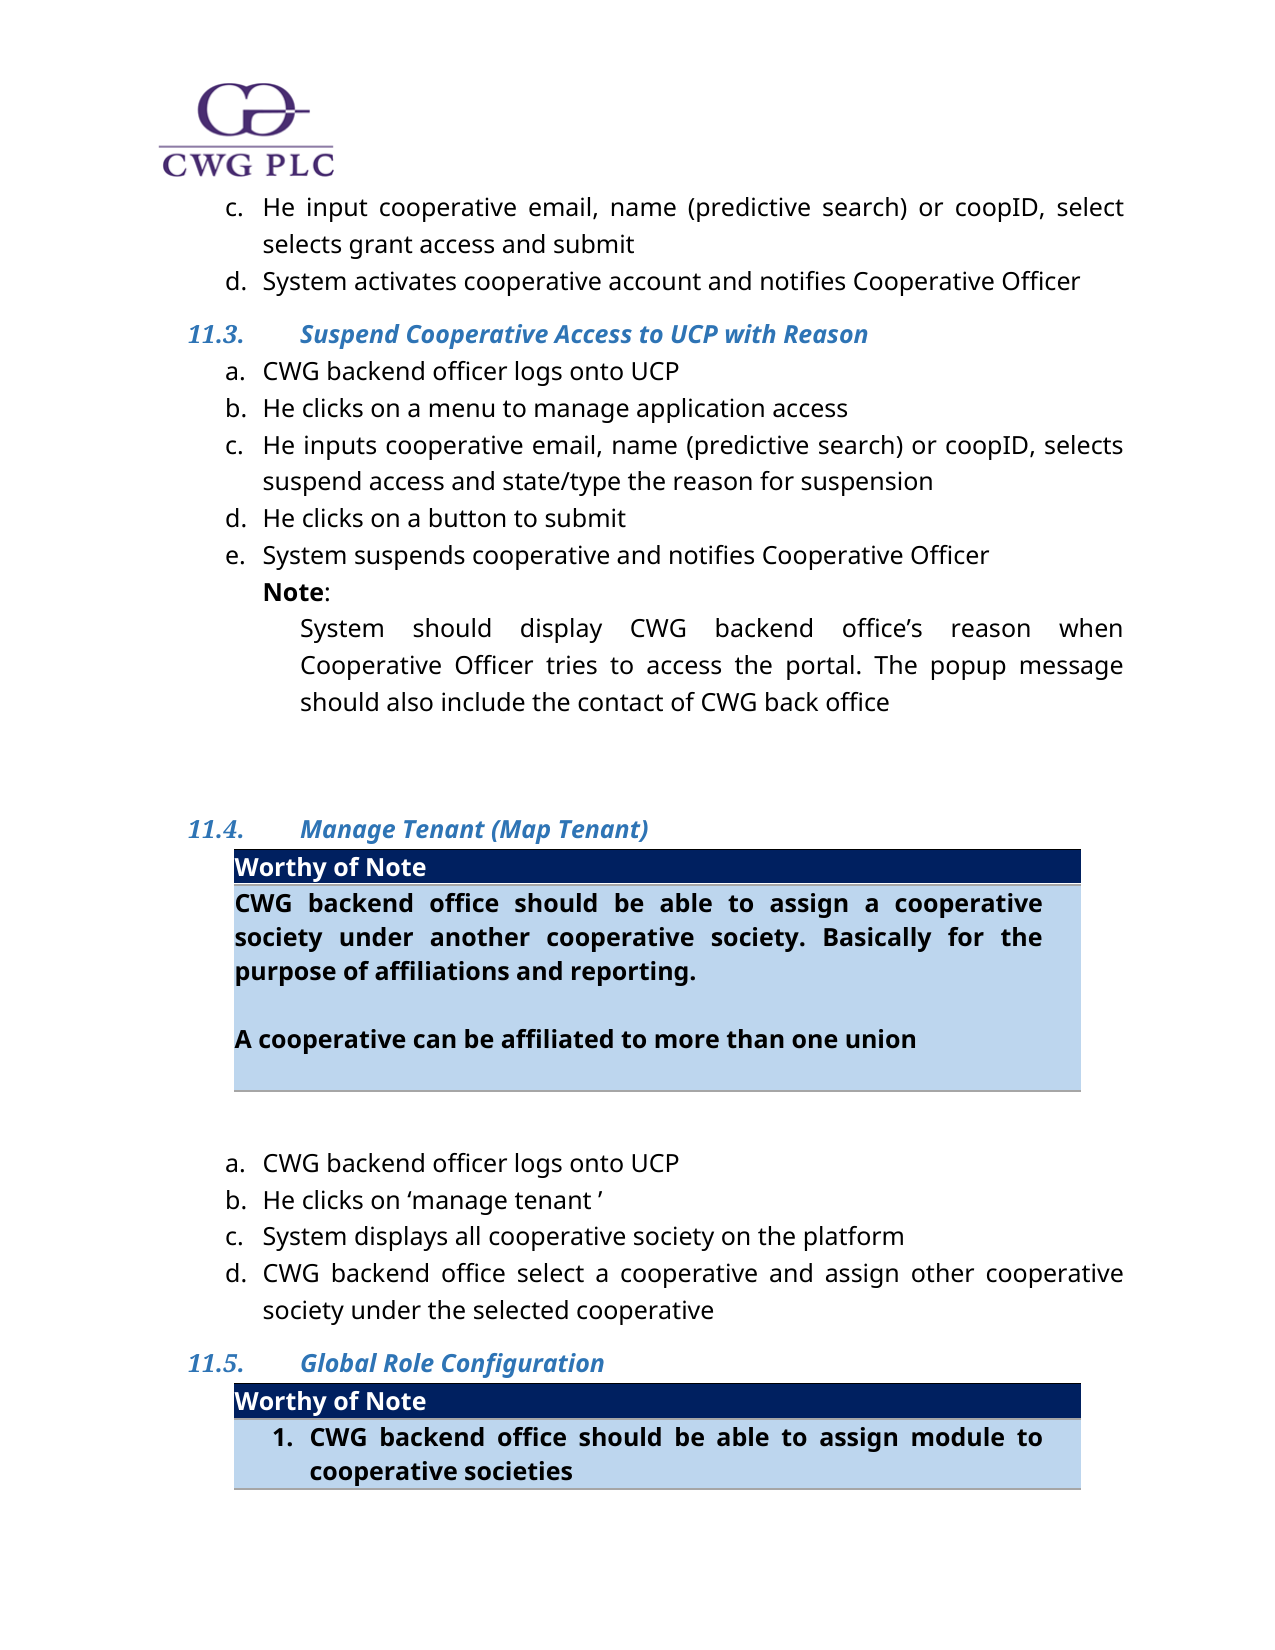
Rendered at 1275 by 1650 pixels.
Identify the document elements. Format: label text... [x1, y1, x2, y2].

list He inputs cooperative email, name (predictive search) or coopID, selects suspend access and state/type the reason for suspension [225, 427, 1125, 498]
list System activates cooperative account and notifies Cooperative Officer [225, 263, 1125, 298]
picture [150, 75, 340, 190]
list CWG backend officer logs onto UCP [225, 1146, 1125, 1179]
subtitle Manage Tenant (Map Tenant) [187, 812, 1125, 846]
table_cell CWG backend office should be able to assign a cooperative society under another cooperative society. Basically for the purpose of affiliations and reporting. A cooperative can be affiliated to more than one union [234, 886, 1081, 1090]
list CWG backend office select a cooperative and assign other cooperative society under the selected cooperative [225, 1256, 1125, 1327]
table_header Worthy of Note [234, 850, 1081, 883]
subtitle Suspend Cooperative Access to UCP with Reason [187, 317, 1125, 351]
text System should display CWG backend office’s reason when Cooperative Officer tries to access the portal. The popup message should also include the contact of CWG back office [300, 611, 1125, 719]
text Note: [262, 574, 1125, 608]
list CWG backend officer logs onto UCP [225, 354, 1125, 388]
table_header Worthy of Note [234, 1384, 1081, 1418]
list He clicks on a menu to manage application access [225, 391, 1125, 424]
subtitle Global Role Configuration [187, 1346, 1125, 1380]
list He clicks on a button to submit [225, 501, 1125, 535]
list System displays all cooperative society on the platform [225, 1219, 1125, 1253]
list System suspends cooperative and notifies Cooperative Officer [225, 538, 1125, 572]
list He input cooperative email, name (predictive search) or coopID, select selects grant access and submit [225, 190, 1125, 261]
list He clicks on ‘manage tenant ’ [225, 1182, 1125, 1216]
